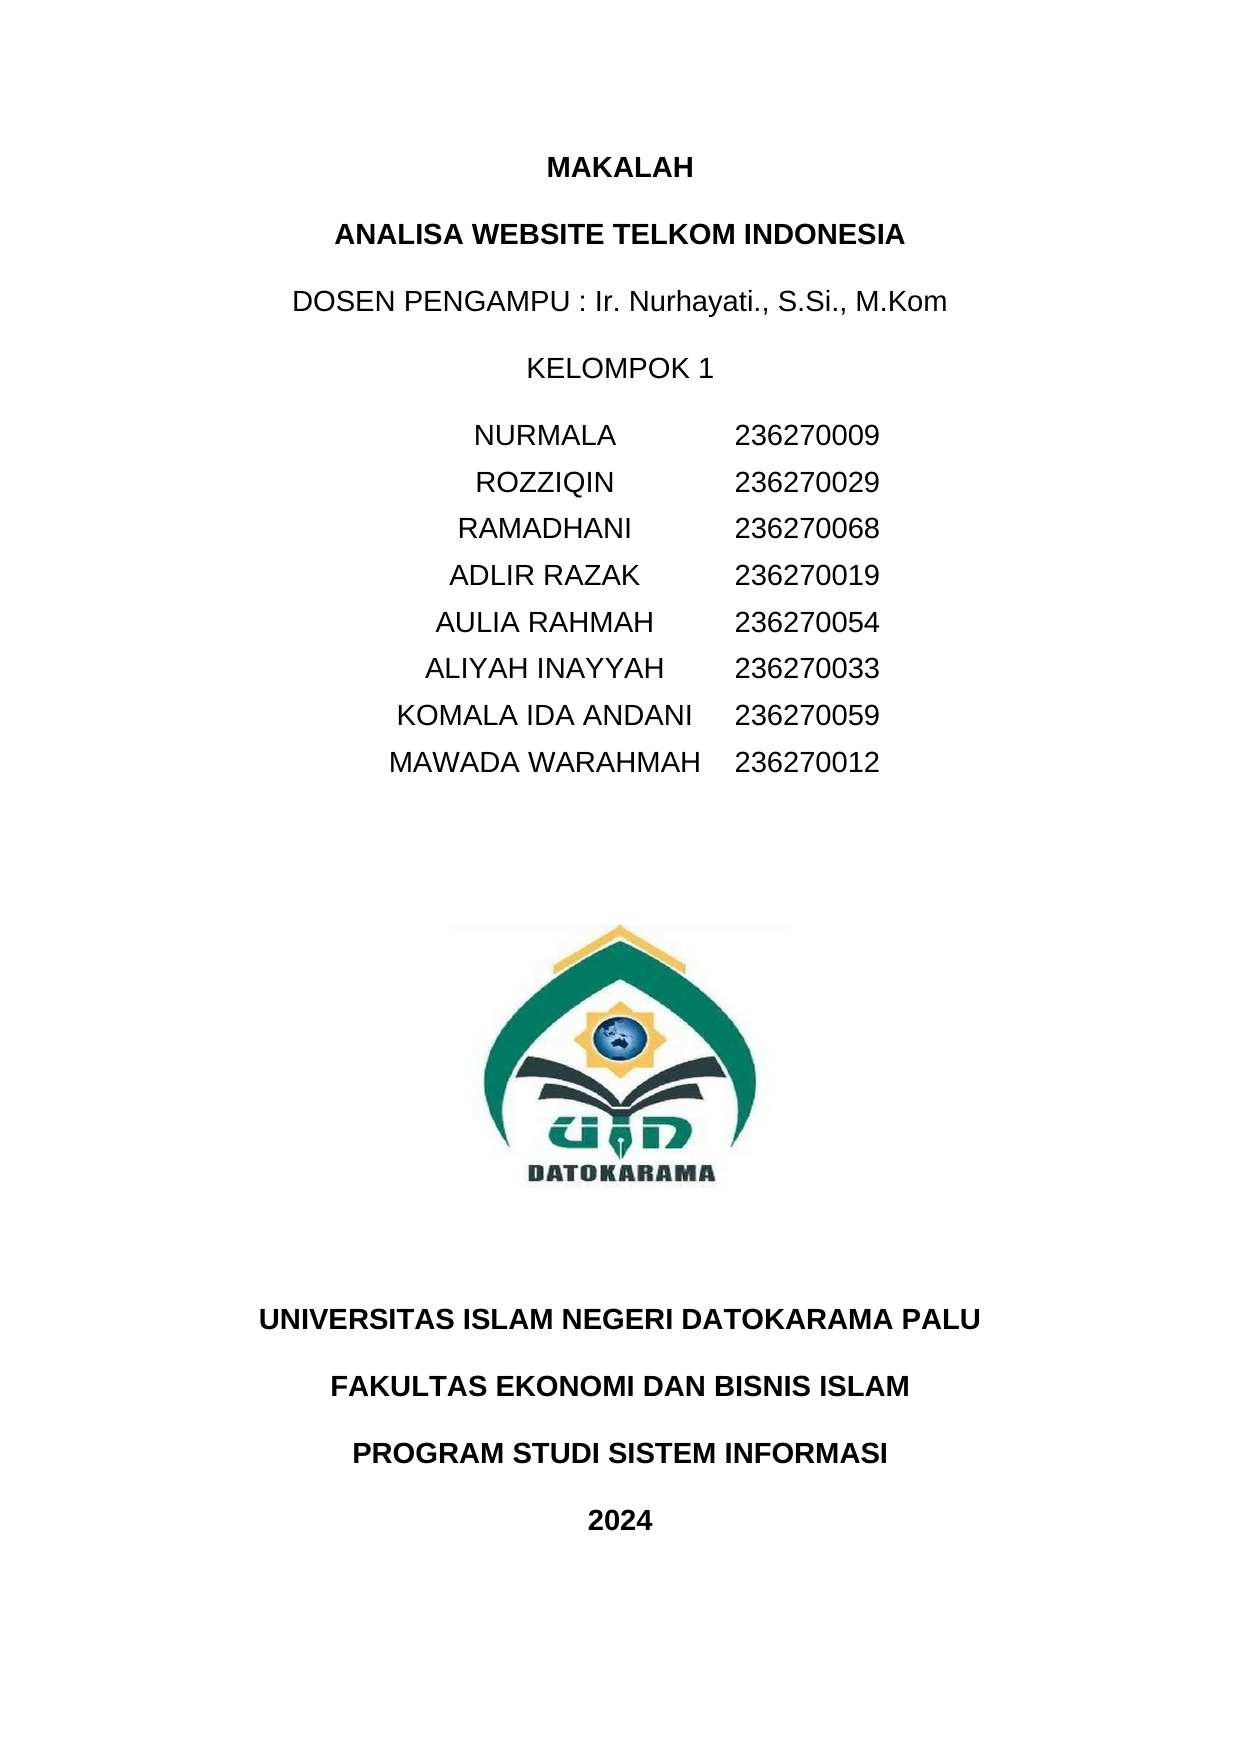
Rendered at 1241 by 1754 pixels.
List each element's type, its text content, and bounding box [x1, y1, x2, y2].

table_cell 236270033 [714, 651, 901, 698]
table_cell ALIYAH INAYYAH [376, 651, 713, 698]
table_cell 236270029 [714, 465, 901, 511]
table_header NURMALA [376, 418, 713, 464]
table_cell 236270012 [714, 745, 901, 791]
text DOSEN PENGAMPU : Ir. Nurhayati., S.Si., M.Kom [150, 284, 1090, 317]
table_cell RAMADHANI [376, 511, 713, 558]
table_cell 236270059 [714, 698, 901, 744]
table_cell 236270019 [714, 558, 901, 604]
table_cell AULIA RAHMAH [376, 605, 713, 651]
text ANALISA WEBSITE TELKOM INDONESIA [150, 217, 1090, 251]
text FAKULTAS EKONOMI DAN BISNIS ISLAM [150, 1369, 1090, 1402]
table_cell MAWADA WARAHMAH [376, 745, 713, 791]
table_cell KOMALA IDA ANDANI [376, 698, 713, 744]
picture [450, 925, 790, 1205]
text 2024 [150, 1503, 1090, 1536]
table_cell ADLIR RAZAK [376, 558, 713, 604]
text MAKALAH [150, 150, 1090, 183]
table_cell ROZZIQIN [376, 465, 713, 511]
text KELOMPOK 1 [150, 351, 1090, 384]
text PROGRAM STUDI SISTEM INFORMASI [150, 1436, 1090, 1469]
table_cell 236270068 [714, 511, 901, 558]
table_header 236270009 [714, 418, 901, 464]
text UNIVERSITAS ISLAM NEGERI DATOKARAMA PALU [150, 1302, 1090, 1336]
table_cell 236270054 [714, 605, 901, 651]
